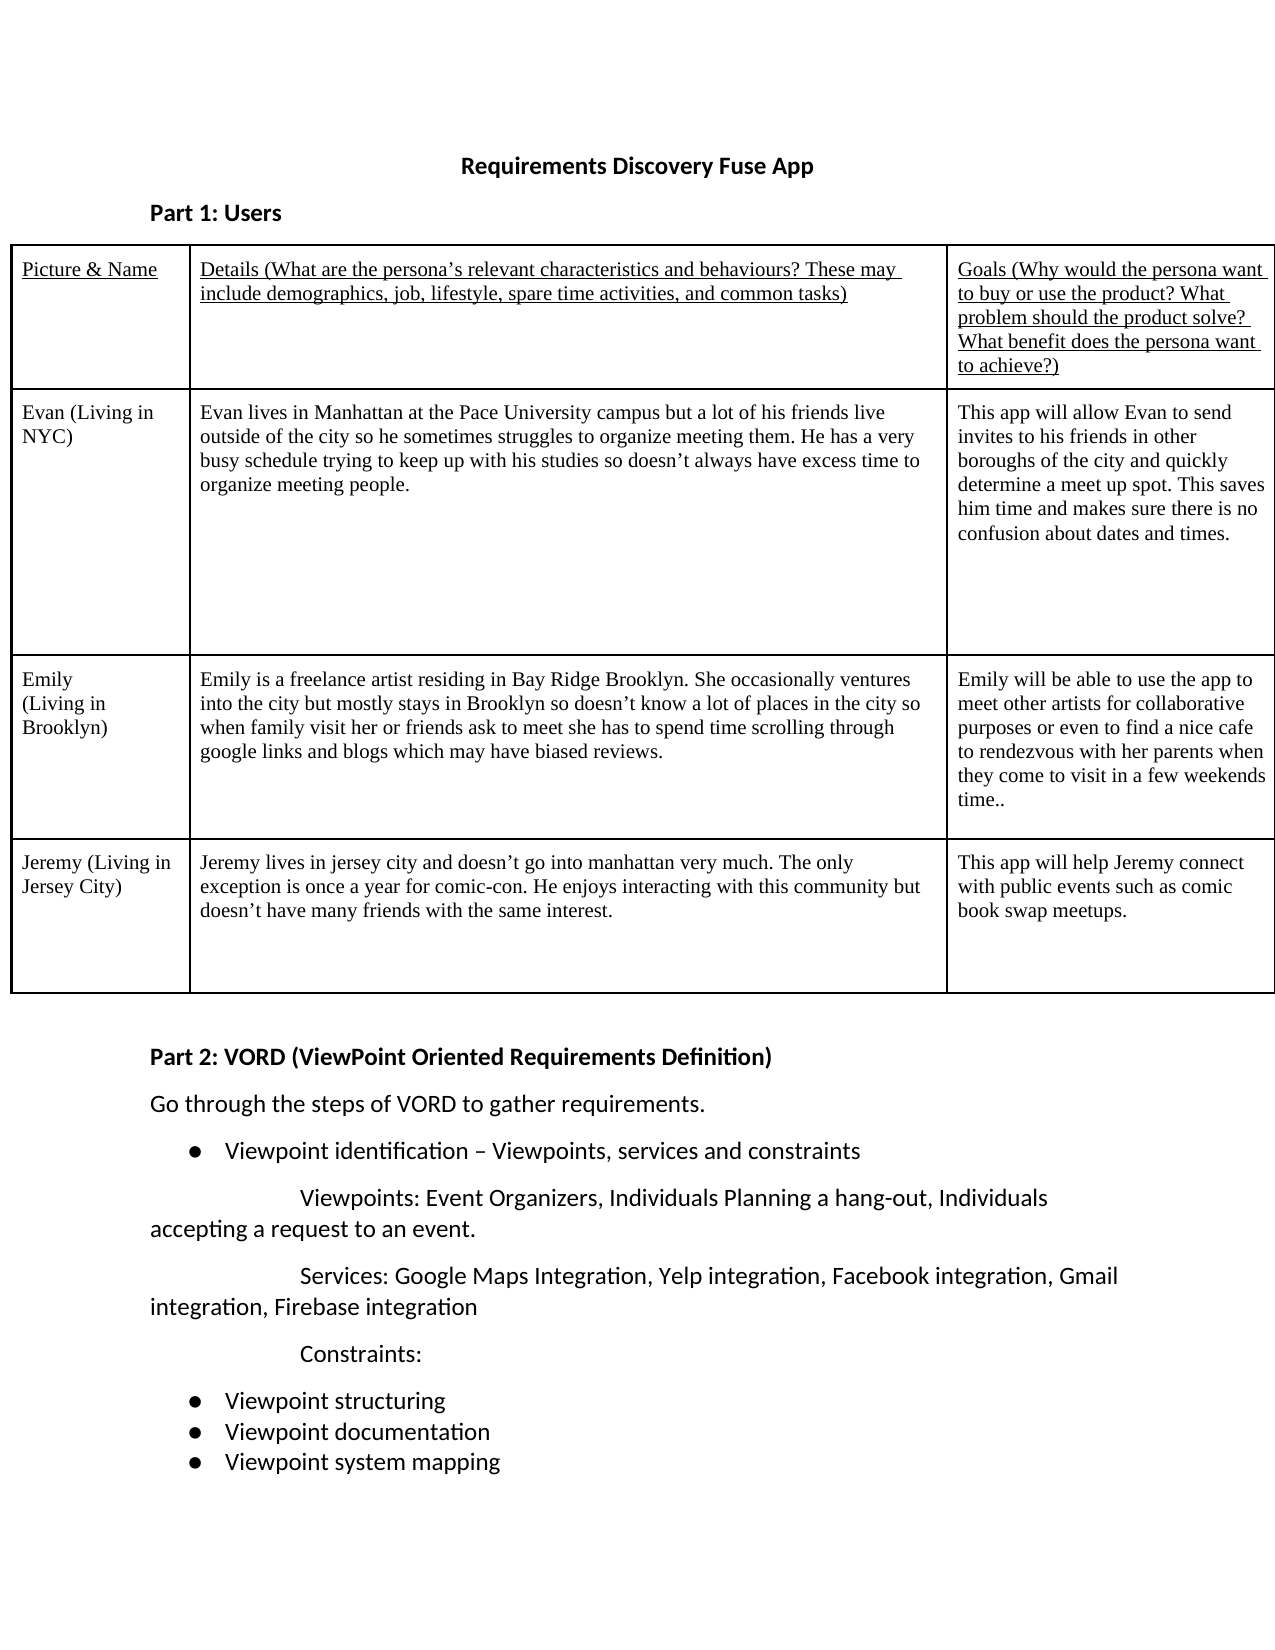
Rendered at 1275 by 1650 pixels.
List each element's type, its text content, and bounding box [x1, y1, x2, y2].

list Viewpoint documentation [187, 1416, 1125, 1446]
table_cell Jeremy (Living in Jersey City) [13, 840, 189, 992]
text Requirements Discovery Fuse App [150, 150, 1125, 181]
table_cell Evan lives in Manhattan at the Pace University campus but a lot of his friends live outside of the city so he sometimes struggles to organize meeting them. He has a very busy schedule trying to keep up with his studies so doesn’t always have excess time to organize meeting people. [191, 390, 946, 654]
text Constraints: [225, 1338, 1125, 1368]
list Viewpoint structuring [187, 1385, 1125, 1416]
table_cell Jeremy lives in jersey city and doesn’t go into manhattan very much. The only exception is once a year for comic-con. He enjoys interacting with this community but doesn’t have many friends with the same interest. [191, 840, 946, 992]
list Viewpoint identification – Viewpoints, services and constraints [187, 1135, 1125, 1166]
table_cell This app will allow Evan to send invites to his friends in other boroughs of the city and quickly determine a meet up spot. This saves him time and makes sure there is no confusion about dates and times. [948, 390, 1274, 654]
table_cell Emily will be able to use the app to meet other artists for collaborative purposes or even to find a nice cafe to rendezvous with her parents when they come to visit in a few weekends time.. [948, 656, 1274, 838]
list Viewpoint system mapping [187, 1446, 1125, 1477]
text Part 2: VORD (ViewPoint Oriented Requirements Definition) [150, 1041, 1125, 1072]
table_cell Evan (Living in NYC) [13, 390, 189, 654]
table_cell Emily (Living in Brooklyn) [13, 656, 189, 838]
table_header Goals (Why would the persona want to buy or use the product? What problem should the product solve? What benefit does the persona want to achieve?) [948, 246, 1274, 388]
text Viewpoints: Event Organizers, Individuals Planning a hang-out, Individuals accepting a request to an event. [150, 1183, 1125, 1244]
text Services: Google Maps Integration, Yelp integration, Facebook integration, Gmail integration, Firebase integration [150, 1260, 1125, 1321]
text Part 1: Users [150, 197, 1125, 228]
table_cell This app will help Jeremy connect with public events such as comic book swap meetups. [948, 840, 1274, 992]
table_cell Emily is a freelance artist residing in Bay Ridge Brooklyn. She occasionally ventures into the city but mostly stays in Brooklyn so doesn’t know a lot of places in the city so when family visit her or friends ask to meet she has to spend time scrolling through google links and blogs which may have biased reviews. [191, 656, 946, 838]
text Go through the steps of VORD to gather requirements. [150, 1088, 1125, 1119]
table_header Picture & Name [13, 246, 189, 388]
table_header Details (What are the persona’s relevant characteristics and behaviours? These may include demographics, job, lifestyle, spare time activities, and common tasks) [191, 246, 946, 388]
